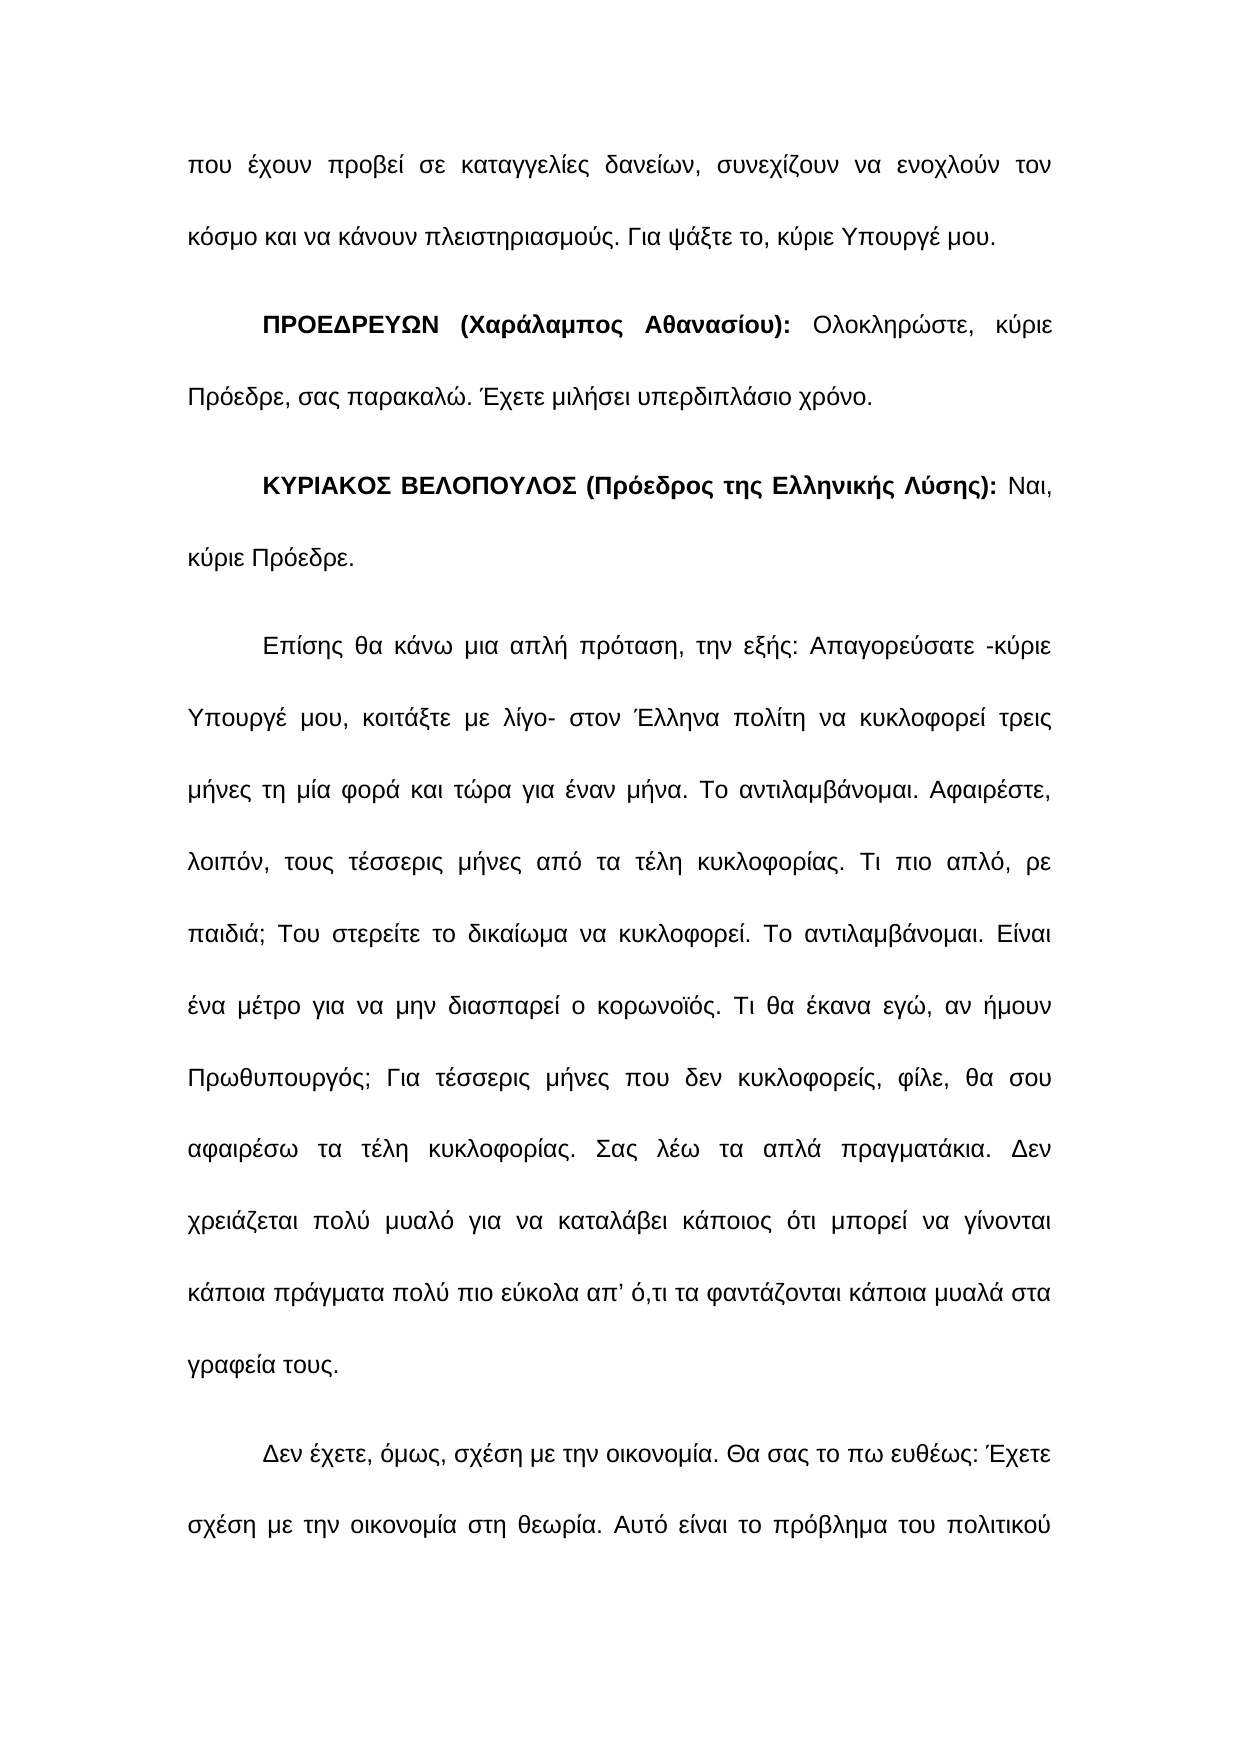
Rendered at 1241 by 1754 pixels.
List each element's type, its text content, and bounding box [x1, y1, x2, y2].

text ΠΡΟΕΔΡΕΥΩΝ (Χαράλαμπος Αθανασίου): Ολοκληρώστε, κύριε Πρόεδρε, σας παρακαλώ. Έχετε μιλήσει υπερδιπλάσιο χρόνο. [187, 310, 1053, 411]
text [187, 1438, 1053, 1539]
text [187, 150, 1053, 251]
text Επίσης θα κάνω μια απλή πρόταση, την εξής: Απαγορεύσατε -κύριε Υπουργέ μου, κοιτάξτε με λίγο- στον Έλληνα πολίτη να κυκλοφορεί τρεις μήνες τη μία φορά και τώρα για έναν μήνα. Το αντιλαμβάνομαι. Αφαιρέστε, λοιπόν, τους τέσσερις μήνες από τα τέλη κυκλοφορίας. Τι πιο απλό, ρε παιδιά; Του στερείτε το δικαίωμα να κυκλοφορεί. Το αντιλαμβάνομαι. Είναι ένα μέτρο για να μην διασπαρεί ο κορωνοϊός. Τι θα έκανα εγώ, αν ήμουν Πρωθυπουργός; Για τέσσερις μήνες που δεν κυκλοφορείς, φίλε, θα σου αφαιρέσω τα τέλη κυκλοφορίας. Σας λέω τα απλά πραγματάκια. Δεν χρειάζεται πολύ μυαλό για να καταλάβει κάποιος ότι μπορεί να γίνονται κάποια πράγματα πολύ πιο εύκολα απ’ ό,τι τα φαντάζονται κάποια μυαλά στα γραφεία τους. [187, 631, 1053, 1379]
text ΚΥΡΙΑΚΟΣ ΒΕΛΟΠΟΥΛΟΣ (Πρόεδρος της Ελληνικής Λύσης): Ναι, κύριε Πρόεδρε. [187, 471, 1053, 571]
